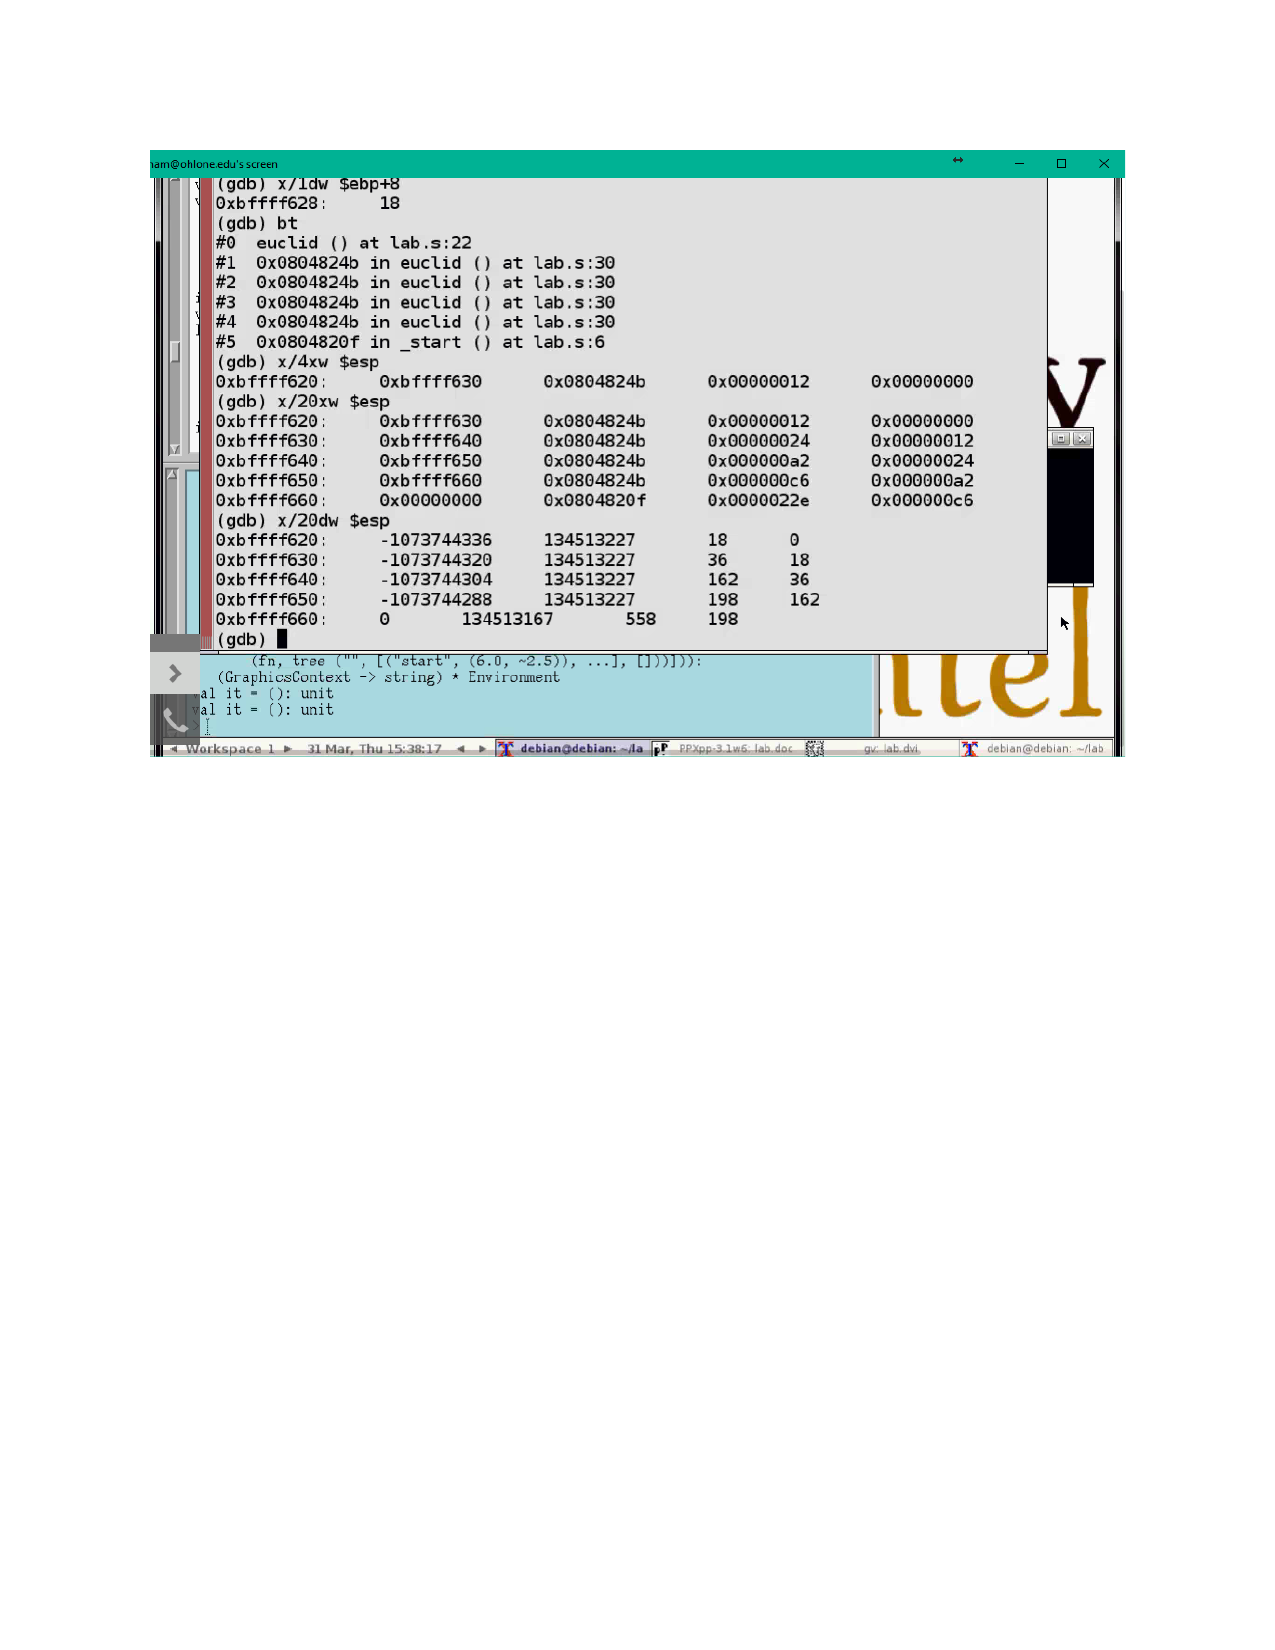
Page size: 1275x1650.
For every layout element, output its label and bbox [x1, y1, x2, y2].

picture [150, 150, 1125, 757]
